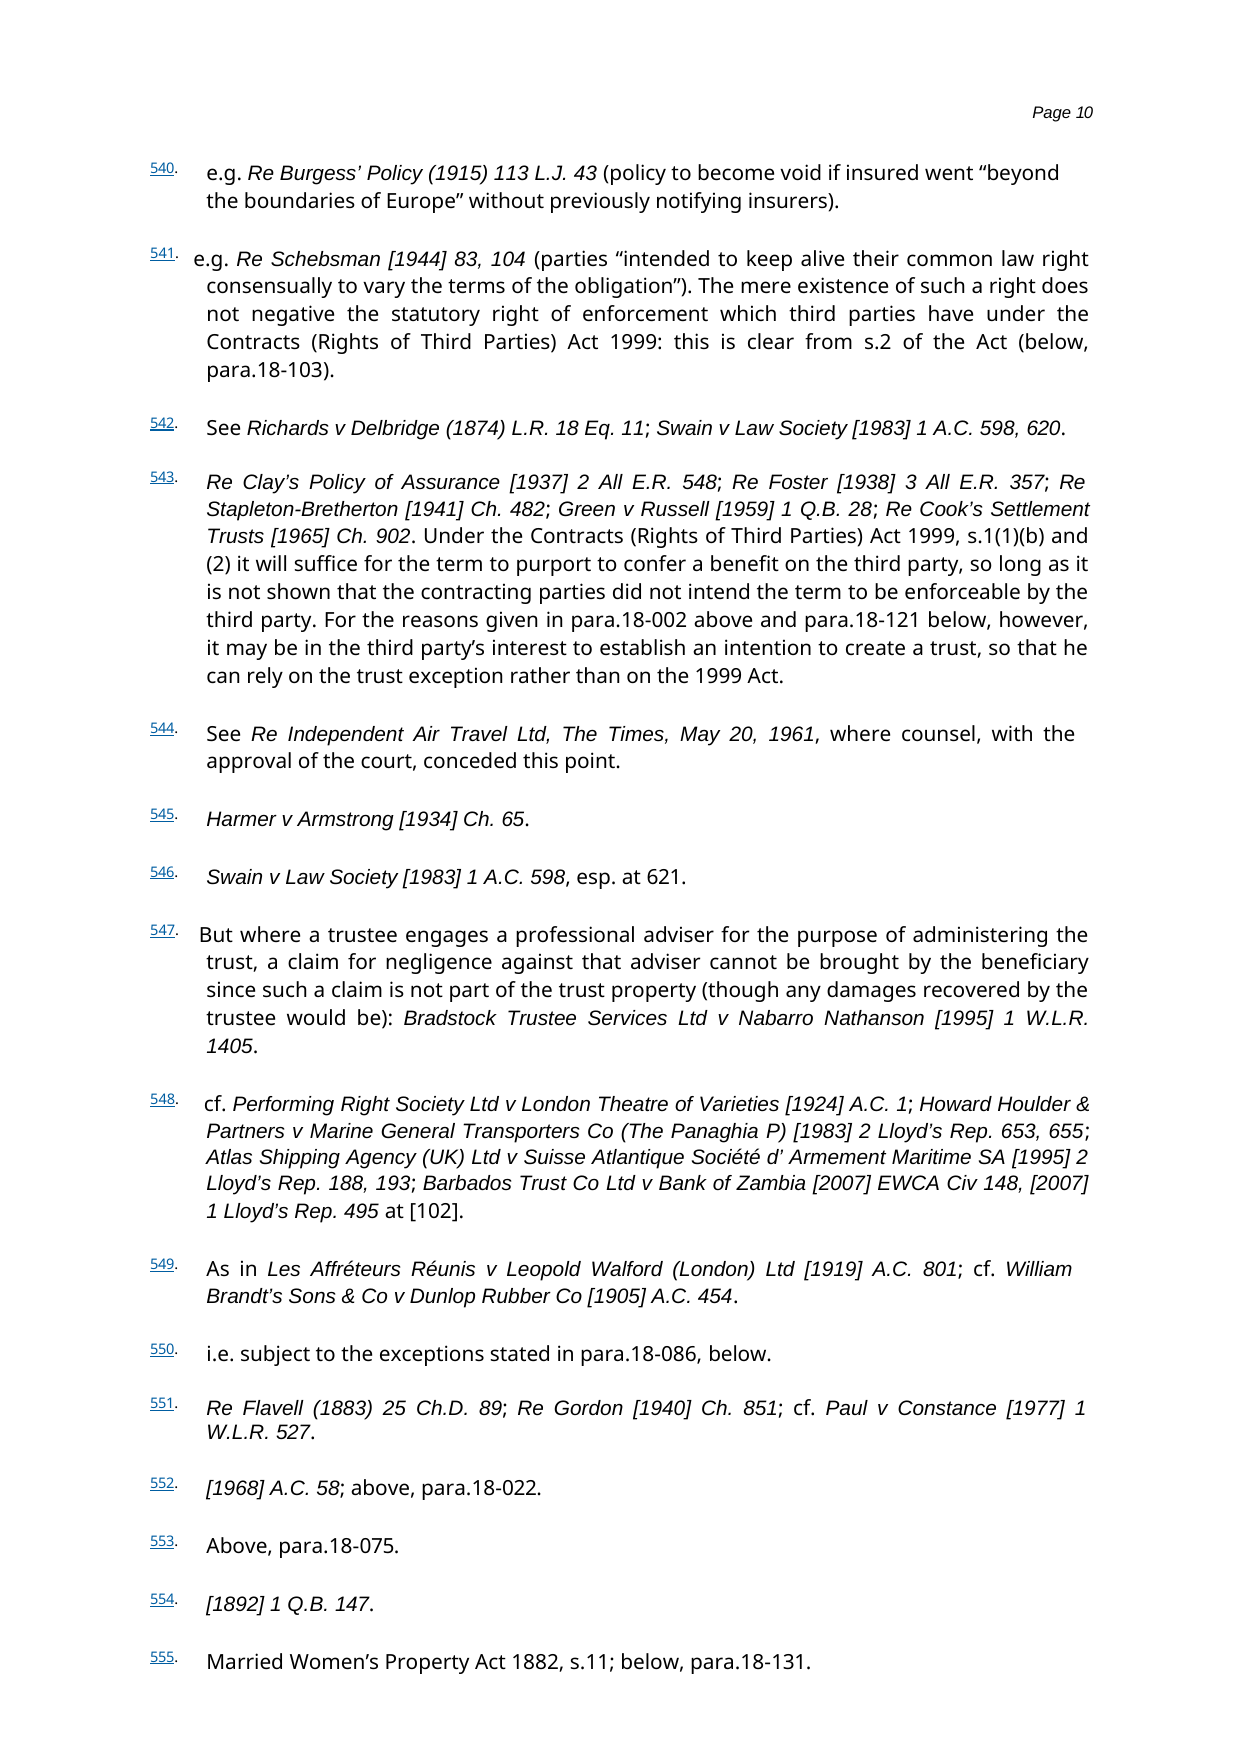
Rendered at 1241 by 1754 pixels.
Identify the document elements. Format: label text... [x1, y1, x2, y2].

text 548. cf. Performing Right Society Ltd v London Theatre of Varieties [1924] A.C. 1; Howard Houlder & Partners v Marine General Transporters Co (The Panaghia P) [1983] 2 Lloyd’s Rep. 653, 655; Atlas Shipping Agency (UK) Ltd v Suisse Atlantique Société d’ Armement Maritime SA [1995] 2 Lloyd’s Rep. 188, 193; Barbados Trust Co Ltd v Bank of Zambia [2007] EWCA Civ 148, [2007] 1 Lloyd’s Rep. 495 at [102]. [150, 1089, 1090, 1224]
text 549. As in Les Affréteurs Réunis v Leopold Walford (London) Ltd [1919] A.C. 801; cf. William Brandt’s Sons & Co v Dunlop Rubber Co [1905] A.C. 454. [150, 1254, 1090, 1310]
text 540. e.g. Re Burgess’ Policy (1915) 113 L.J. 43 (policy to become void if insured went “beyond the boundaries of Europe” without previously notifying insurers). [150, 158, 1090, 214]
text 546. Swain v Law Society [1983] 1 A.C. 598, esp. at 621. [150, 862, 1107, 890]
text 541. e.g. Re Schebsman [1944] 83, 104 (parties “intended to keep alive their common law right consensually to vary the terms of the obligation”). The mere existence of such a right does not negative the statutory right of enforcement which third parties have under the Contracts (Rights of Third Parties) Act 1999: this is clear from s.2 of the Act (below, para.18-103). [150, 244, 1090, 383]
text 554. [1892] 1 Q.B. 147. [150, 1589, 1107, 1617]
text 550. i.e. subject to the exceptions stated in para.18-086, below. [150, 1339, 1107, 1368]
text 543. Re Clay’s Policy of Assurance [1937] 2 All E.R. 548; Re Foster [1938] 3 All E.R. 357; Re [150, 470, 1107, 494]
text 547. But where a trustee engages a professional adviser for the purpose of administering the trust, a claim for negligence against that adviser cannot be brought by the beneficiary since such a claim is not part of the trust property (though any damages recovered by the trustee would be): Bradstock Trustee Services Ltd v Nabarro Nathanson [1995] 1 W.L.R. 1405. [150, 920, 1090, 1060]
text W.L.R. 527. [206, 1420, 1107, 1444]
text 542. See Richards v Delbridge (1874) L.R. 18 Eq. 11; Swain v Law Society [1983] 1 A.C. 598, 620. [150, 412, 1107, 441]
text 555. Married Women’s Property Act 1882, s.11; below, para.18-131. [150, 1646, 1107, 1675]
text 553. Above, para.18-075. [150, 1531, 1107, 1560]
text 551. Re Flavell (1883) 25 Ch.D. 89; Re Gordon [1940] Ch. 851; cf. Paul v Constance [1977] 1 [150, 1397, 1107, 1420]
text 545. Harmer v Armstrong [1934] Ch. 65. [150, 804, 1107, 833]
text 552. [1968] A.C. 58; above, para.18-022. [150, 1473, 1107, 1502]
text Stapleton-Bretherton [1941] Ch. 482; Green v Russell [1959] 1 Q.B. 28; Re Cook’s Settlement Trusts [1965] Ch. 902. Under the Contracts (Rights of Third Parties) Act 1999, s.1(1)(b) and (2) it will suffice for the term to purport to confer a benefit on the third party, so long as it is not shown that the contracting parties did not intend the term to be enforceable by the third party. For the reasons given in para.18-002 above and para.18-121 below, however, it may be in the third party’s interest to establish an intention to create a trust, so that he can rely on the trust exception rather than on the 1999 Act. [206, 494, 1090, 689]
text 544. See Re Independent Air Travel Ltd, The Times, May 20, 1961, where counsel, with the approval of the court, conceded this point. [150, 718, 1090, 775]
